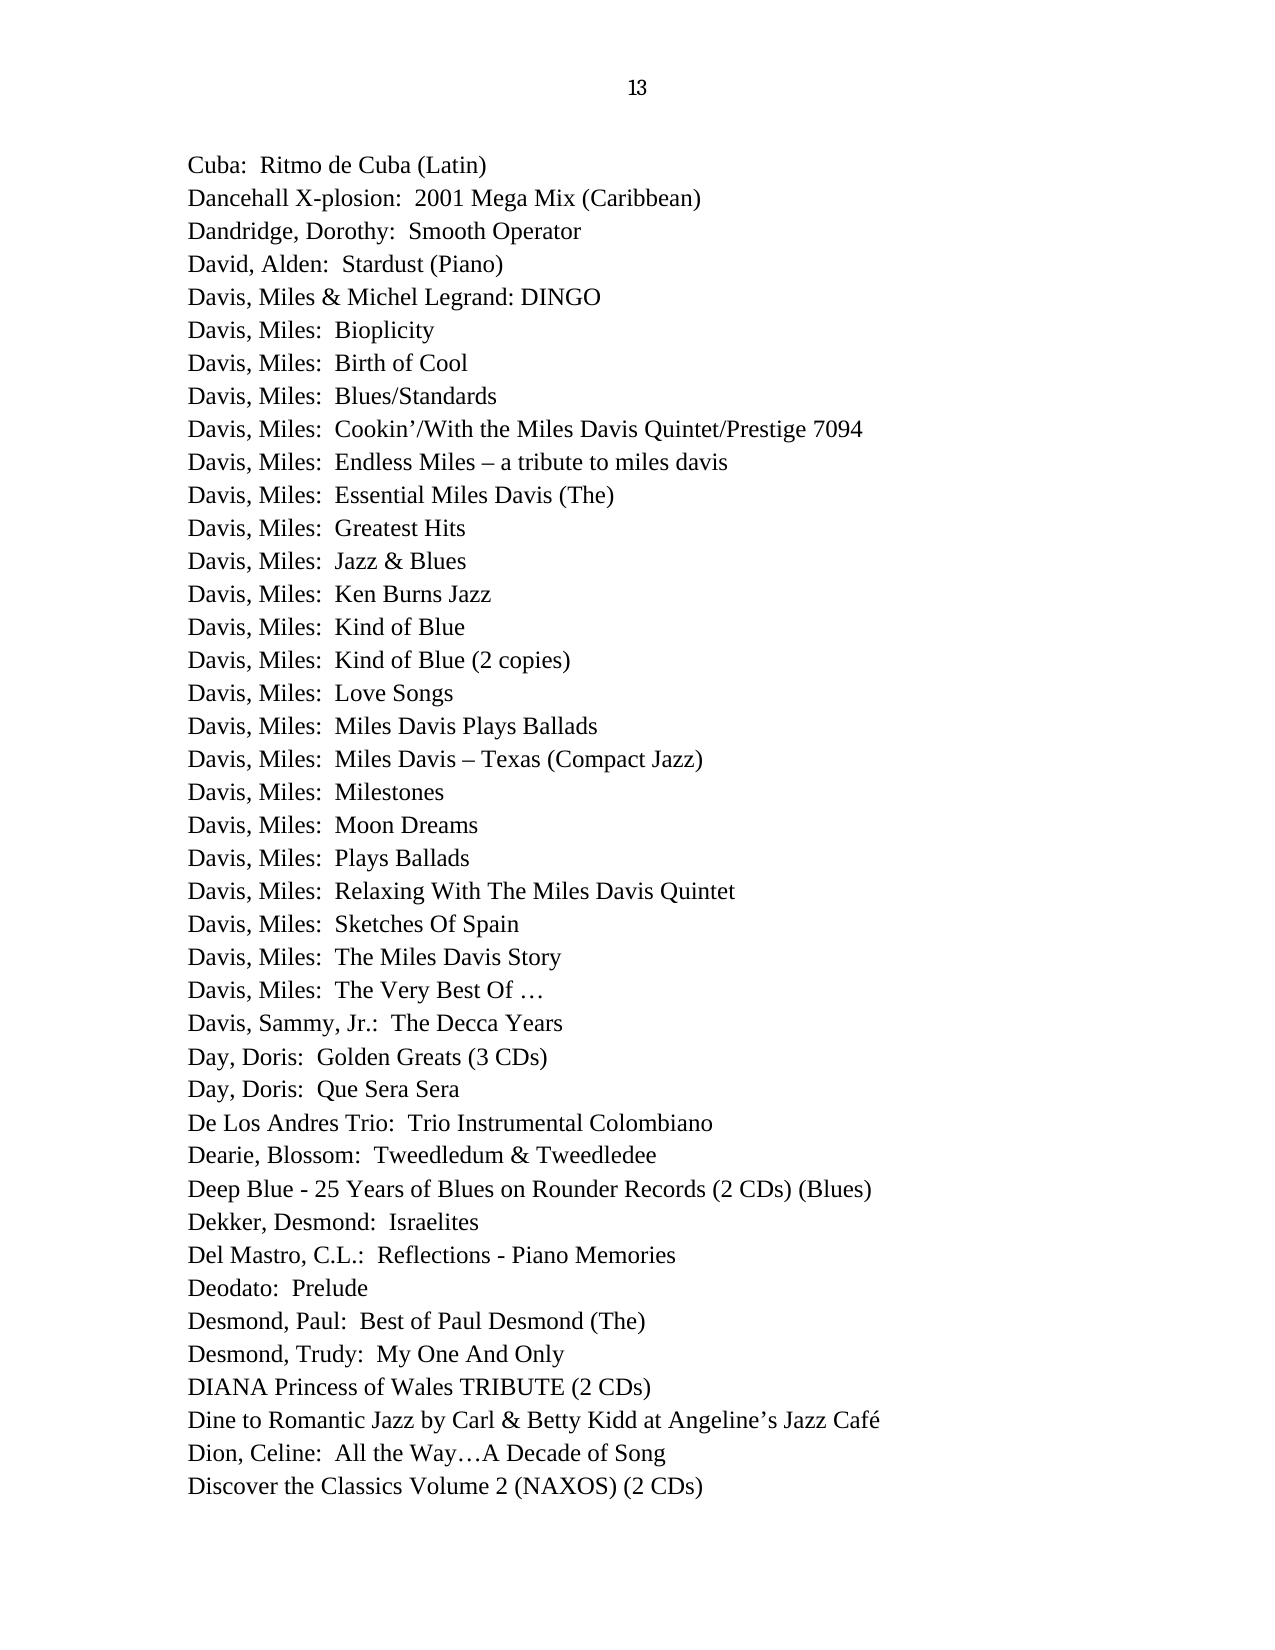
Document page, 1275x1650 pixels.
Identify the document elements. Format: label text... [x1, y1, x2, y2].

text Day, Doris: Golden Greats (3 CDs) [187, 1042, 1087, 1070]
text Davis, Miles: Love Songs [187, 678, 1087, 707]
text Dearie, Blossom: Tweedledum & Tweedledee [187, 1141, 1087, 1169]
text Cuba: Ritmo de Cuba (Latin) [187, 150, 1087, 179]
text Discover the Classics Volume 2 (NAXOS) (2 CDs) [187, 1471, 1087, 1499]
text Dekker, Desmond: Israelites [187, 1207, 1087, 1235]
text Dancehall X-plosion: 2001 Mega Mix (Caribbean) [187, 183, 1087, 212]
text Davis, Miles: The Miles Davis Story [187, 942, 1087, 971]
text Dion, Celine: All the Way…A Decade of Song [187, 1438, 1087, 1467]
text Davis, Miles: Miles Davis – Texas (Compact Jazz) [187, 744, 1087, 773]
text Davis, Miles: Greatest Hits [187, 513, 1087, 542]
text Davis, Miles: Sketches Of Spain [187, 909, 1087, 938]
text Davis, Miles: Ken Burns Jazz [187, 579, 1087, 608]
text Davis, Miles: Essential Miles Davis (The) [187, 480, 1087, 509]
text Del Mastro, C.L.: Reflections - Piano Memories [187, 1240, 1087, 1268]
text De Los Andres Trio: Trio Instrumental Colombiano [187, 1108, 1087, 1136]
text Davis, Miles: Moon Dreams [187, 810, 1087, 839]
text Desmond, Trudy: My One And Only [187, 1339, 1087, 1367]
text Davis, Miles: The Very Best Of … [187, 976, 1087, 1004]
text Davis, Miles: Endless Miles – a tribute to miles davis [187, 447, 1087, 476]
text Davis, Miles: Jazz & Blues [187, 546, 1087, 575]
text Davis, Miles: Kind of Blue (2 copies) [187, 645, 1087, 674]
text David, Alden: Stardust (Piano) [187, 249, 1087, 278]
text Davis, Miles: Milestones [187, 777, 1087, 806]
text Davis, Miles: Birth of Cool [187, 348, 1087, 377]
text Davis, Miles: Bioplicity [187, 315, 1087, 344]
text Davis, Miles: Cookin’/With the Miles Davis Quintet/Prestige 7094 [187, 414, 1087, 443]
text Deodato: Prelude [187, 1273, 1087, 1301]
text Davis, Miles: Relaxing With The Miles Davis Quintet [187, 876, 1087, 905]
text Dine to Romantic Jazz by Carl & Betty Kidd at Angeline’s Jazz Café [187, 1405, 1087, 1433]
text Davis, Miles: Kind of Blue [187, 612, 1087, 641]
text Davis, Sammy, Jr.: The Decca Years [187, 1008, 1087, 1037]
text Davis, Miles: Miles Davis Plays Ballads [187, 711, 1087, 740]
text Desmond, Paul: Best of Paul Desmond (The) [187, 1306, 1087, 1334]
text Dandridge, Dorothy: Smooth Operator [187, 216, 1087, 245]
text Davis, Miles: Blues/Standards [187, 381, 1087, 410]
text Davis, Miles & Michel Legrand: DINGO [187, 282, 1087, 311]
text Deep Blue - 25 Years of Blues on Rounder Records (2 CDs) (Blues) [187, 1174, 1087, 1202]
text DIANA Princess of Wales TRIBUTE (2 CDs) [187, 1372, 1087, 1401]
text Davis, Miles: Plays Ballads [187, 843, 1087, 872]
text Day, Doris: Que Sera Sera [187, 1074, 1087, 1103]
